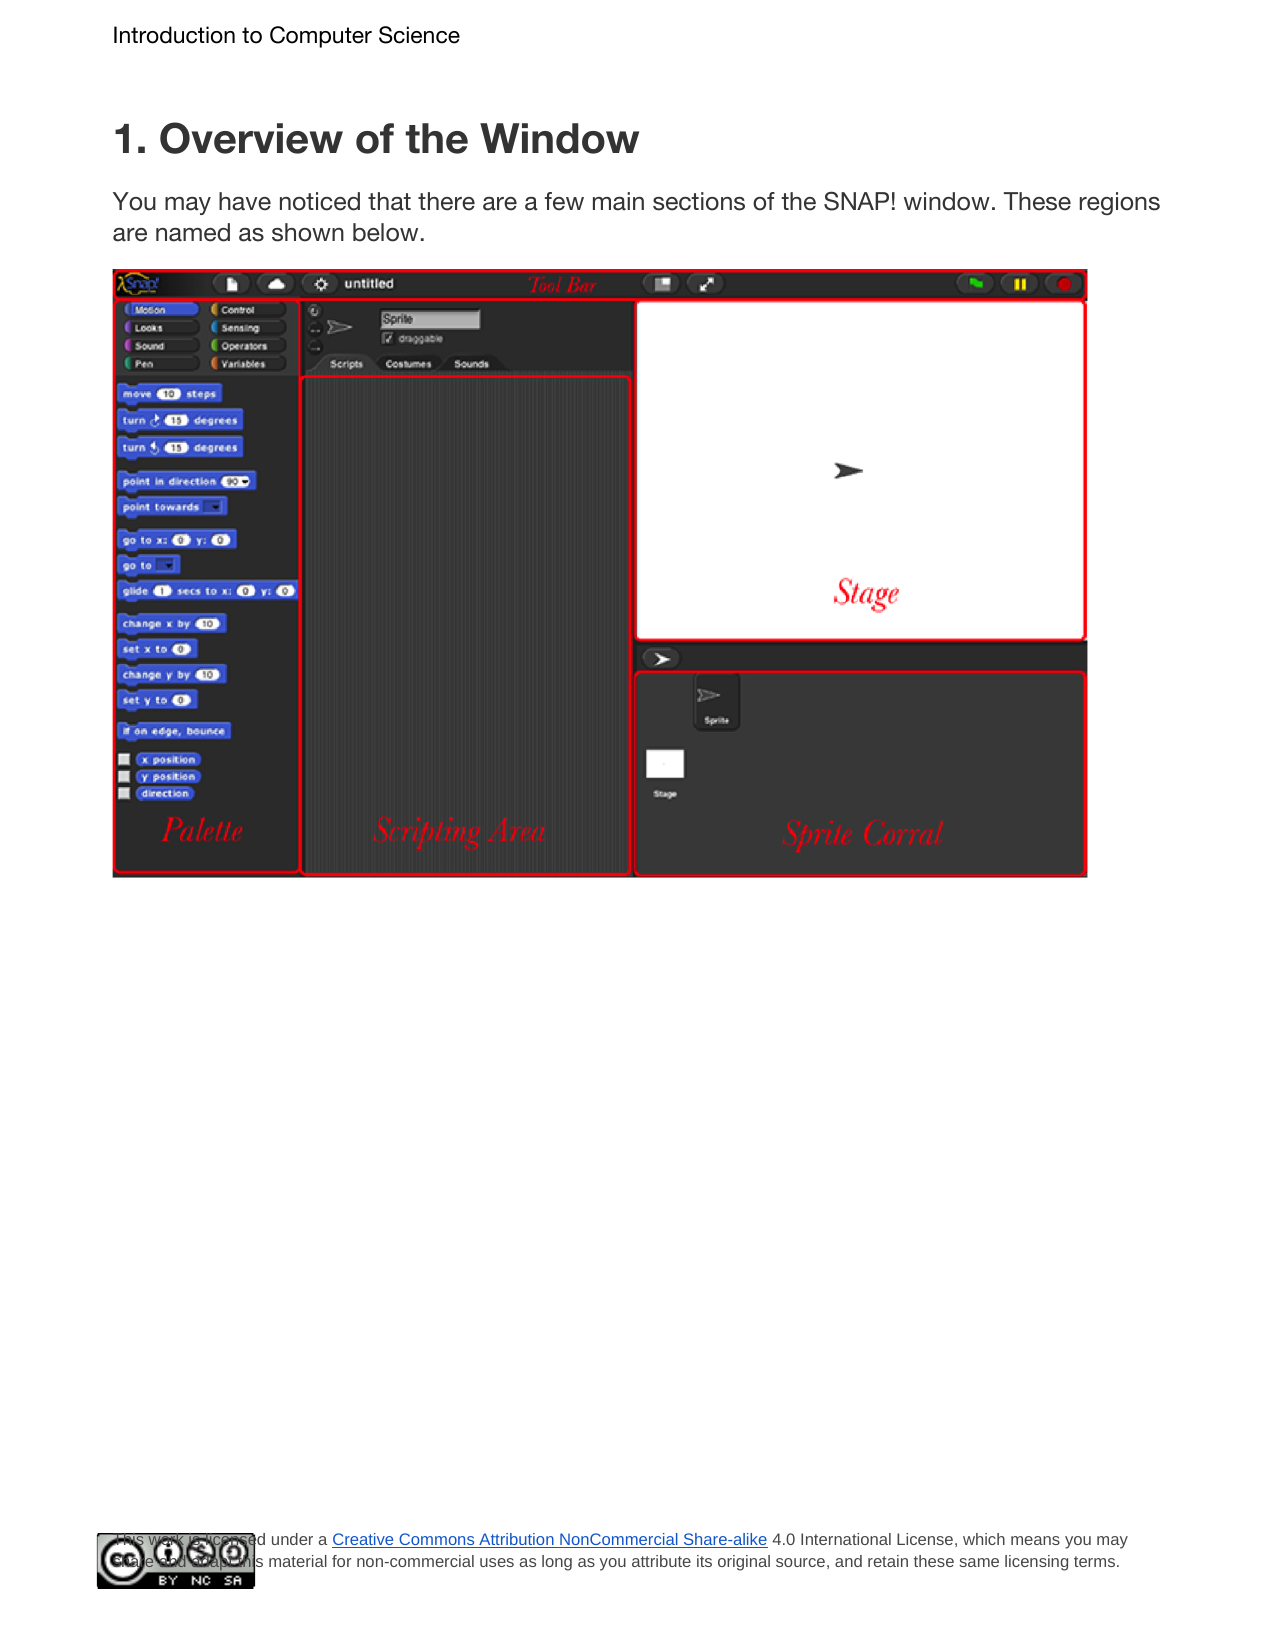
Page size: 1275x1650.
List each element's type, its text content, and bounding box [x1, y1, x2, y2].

subtitle 1. Overview of the Window [112, 112, 1162, 165]
picture [96, 1533, 256, 1589]
picture [112, 269, 1088, 878]
text You may have noticed that there are a few main sections of the SNAP! window. These regions are named as shown below. [112, 186, 1162, 249]
